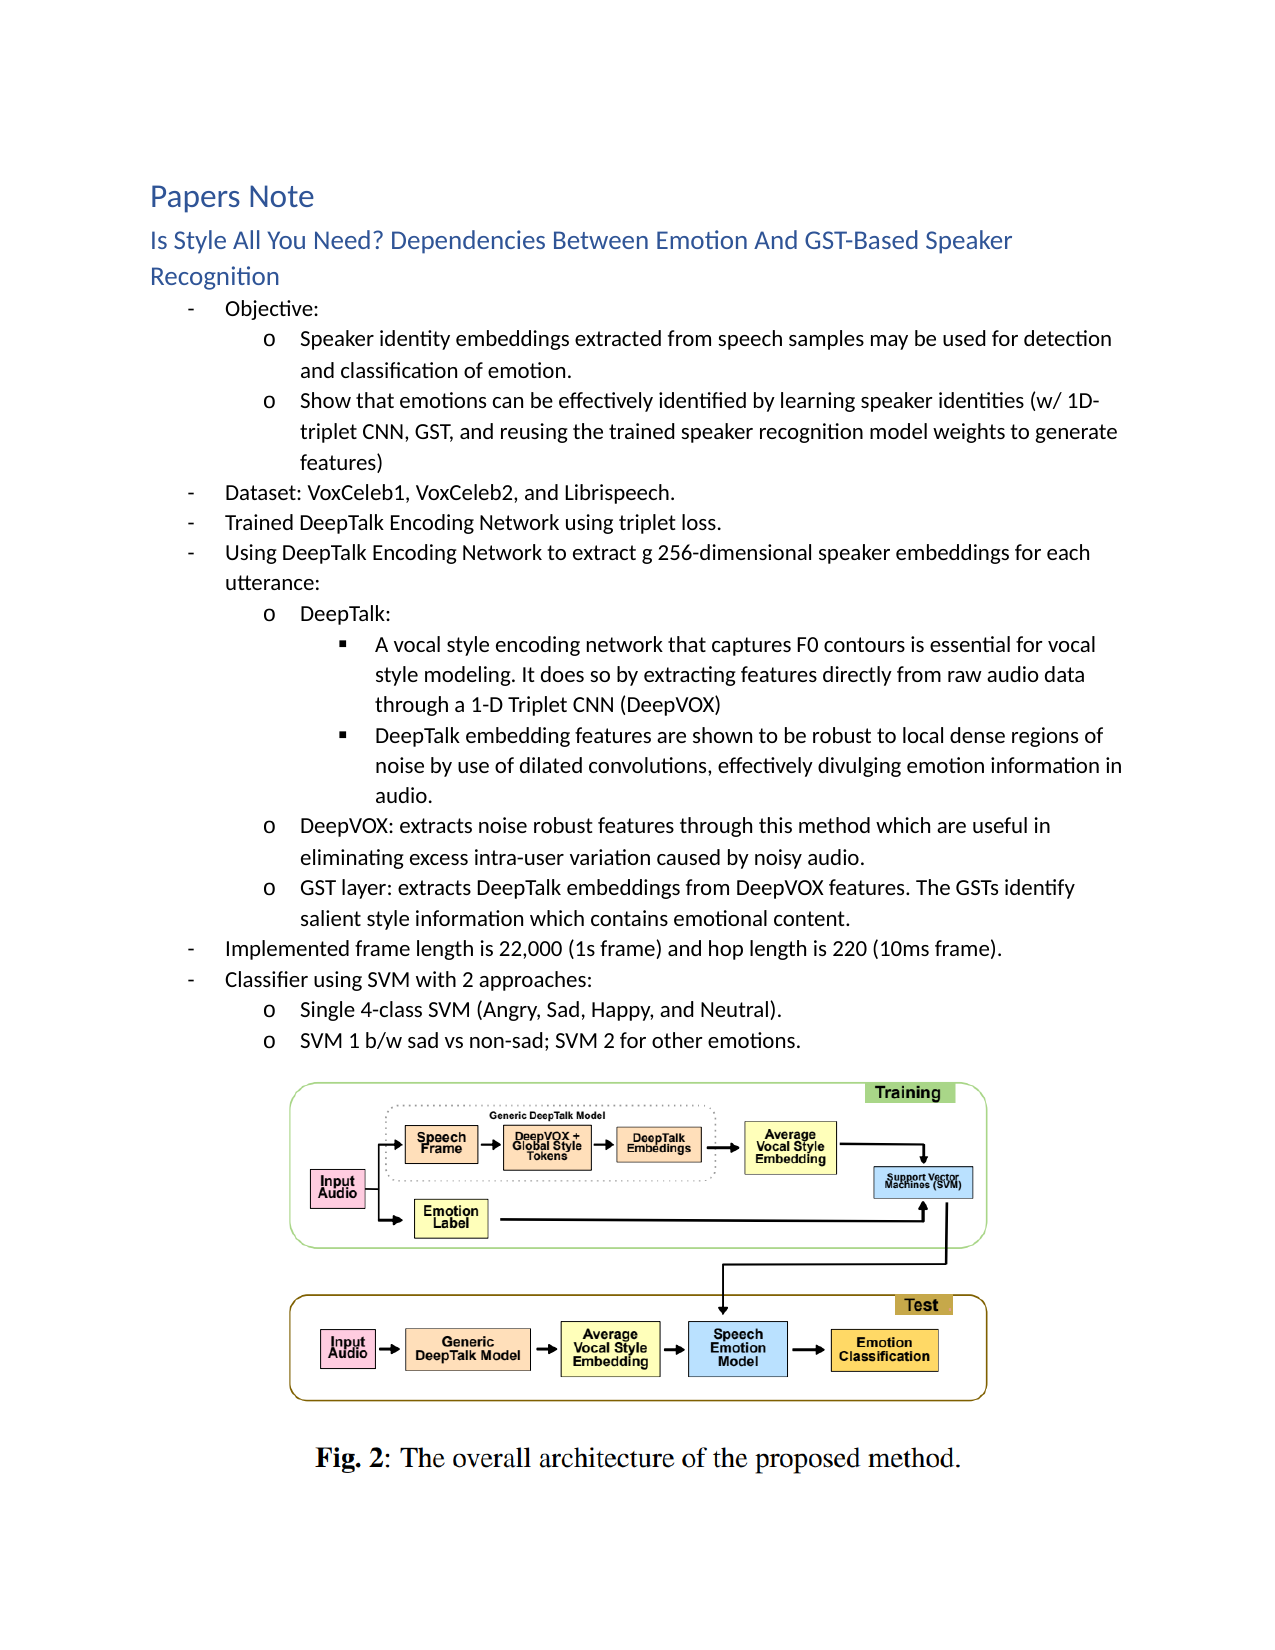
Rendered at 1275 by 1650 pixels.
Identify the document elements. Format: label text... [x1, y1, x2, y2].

subtitle Is Style All You Need? Dependencies Between Emotion And GST-Based Speaker Recognition [150, 223, 1125, 292]
list Objective: [187, 294, 1125, 322]
list A vocal style encoding network that captures F0 contours is essential for vocal style modeling. It does so by extracting features directly from raw audio data through a 1-D Triplet CNN (DeepVOX) [337, 630, 1125, 719]
list Using DeepTalk Encoding Network to extract g 256-dimensional speaker embeddings for each utterance: [187, 538, 1125, 597]
list DeepTalk embedding features are shown to be robust to local dense regions of noise by use of dilated convolutions, effectively divulging emotion information in audio. [337, 721, 1125, 809]
picture [284, 1074, 991, 1477]
list Trained DeepTalk Encoding Network using triplet loss. [187, 508, 1125, 536]
list Classifier using SVM with 2 approaches: [187, 965, 1125, 993]
list Show that emotions can be effectively identified by learning speaker identities (w/ 1D-triplet CNN, GST, and reusing the trained speaker recognition model weights to generate features) [262, 386, 1125, 476]
list SVM 1 b/w sad vs non-sad; SVM 2 for other emotions. [262, 1026, 1125, 1056]
list Dataset: VoxCeleb1, VoxCeleb2, and Librispeech. [187, 478, 1125, 506]
list Speaker identity embeddings extracted from speech samples may be used for detection and classification of emotion. [262, 324, 1125, 384]
list GST layer: extracts DeepTalk embeddings from DeepVOX features. The GSTs identify salient style information which contains emotional content. [262, 873, 1125, 932]
list DeepVOX: extracts noise robust features through this method which are useful in eliminating excess intra-user variation caused by noisy audio. [262, 811, 1125, 871]
list Single 4-class SVM (Angry, Sad, Happy, and Neutral). [262, 995, 1125, 1024]
list Implemented frame length is 22,000 (1s frame) and hop length is 220 (10ms frame). [187, 934, 1125, 963]
list DeepTalk: [262, 599, 1125, 628]
subtitle Papers Note [150, 175, 1125, 216]
